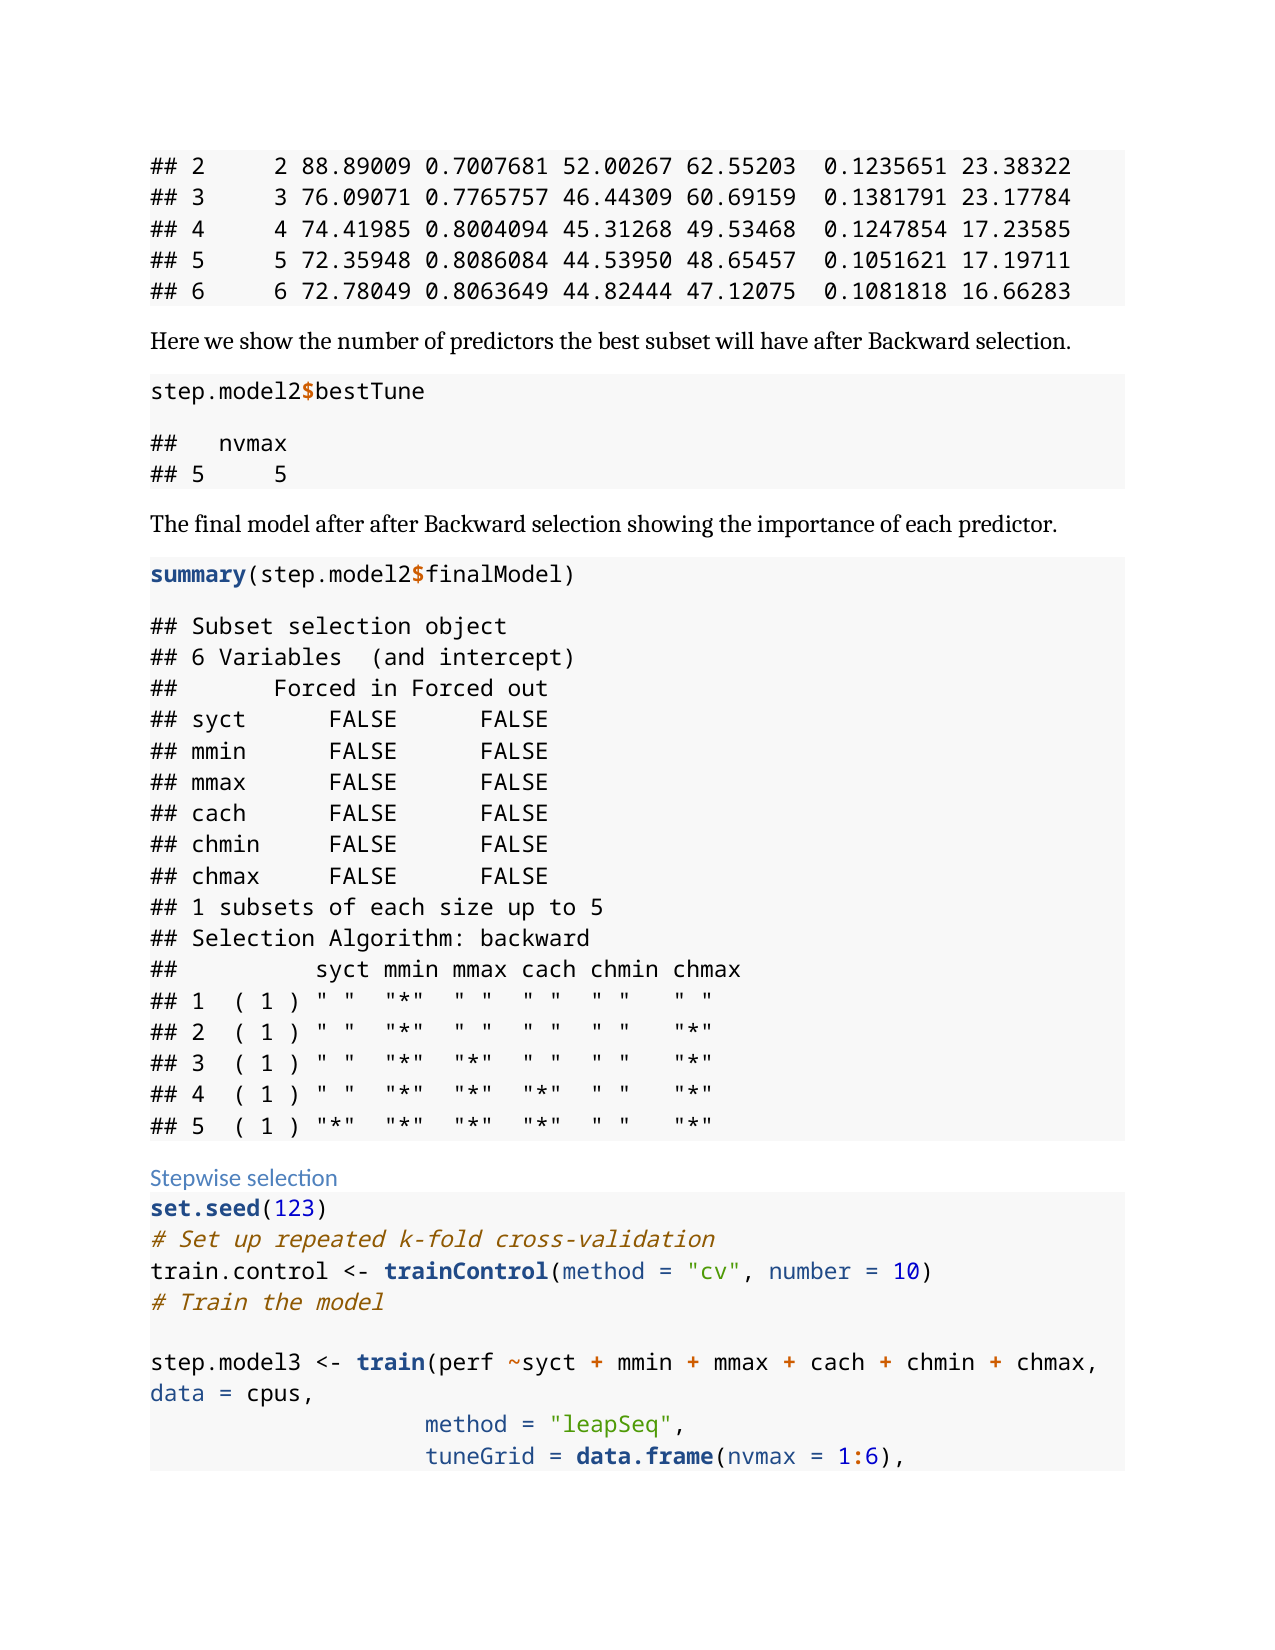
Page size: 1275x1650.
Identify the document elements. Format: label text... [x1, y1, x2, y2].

text step.model2$bestTune [150, 374, 1125, 406]
text The final model after after Backward selection showing the importance of each predictor. [150, 510, 1125, 539]
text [150, 150, 1125, 306]
text ## nvmax ## 5 5 [150, 427, 1125, 489]
text Here we show the number of predictors the best subset will have after Backward selection. [150, 327, 1125, 356]
subtitle Stepwise selection [150, 1162, 1125, 1192]
text summary(step.model2$finalModel) [150, 557, 1125, 589]
text ## Subset selection object ## 6 Variables (and intercept) ## Forced in Forced out ## syct FALSE FALSE ## mmin FALSE FALSE ## mmax FALSE FALSE ## cach FALSE FALSE ## chmin FALSE FALSE ## chmax FALSE FALSE ## 1 subsets of each size up to 5 ## Selection Algorithm: backward ## syct mmin mmax cach chmin chmax ## 1 ( 1 ) " " "*" " " " " " " " " ## 2 ( 1 ) " " "*" " " " " " " "*" ## 3 ( 1 ) " " "*" "*" " " " " "*" ## 4 ( 1 ) " " "*" "*" "*" " " "*" ## 5 ( 1 ) "*" "*" "*" "*" " " "*" [150, 609, 1125, 1141]
